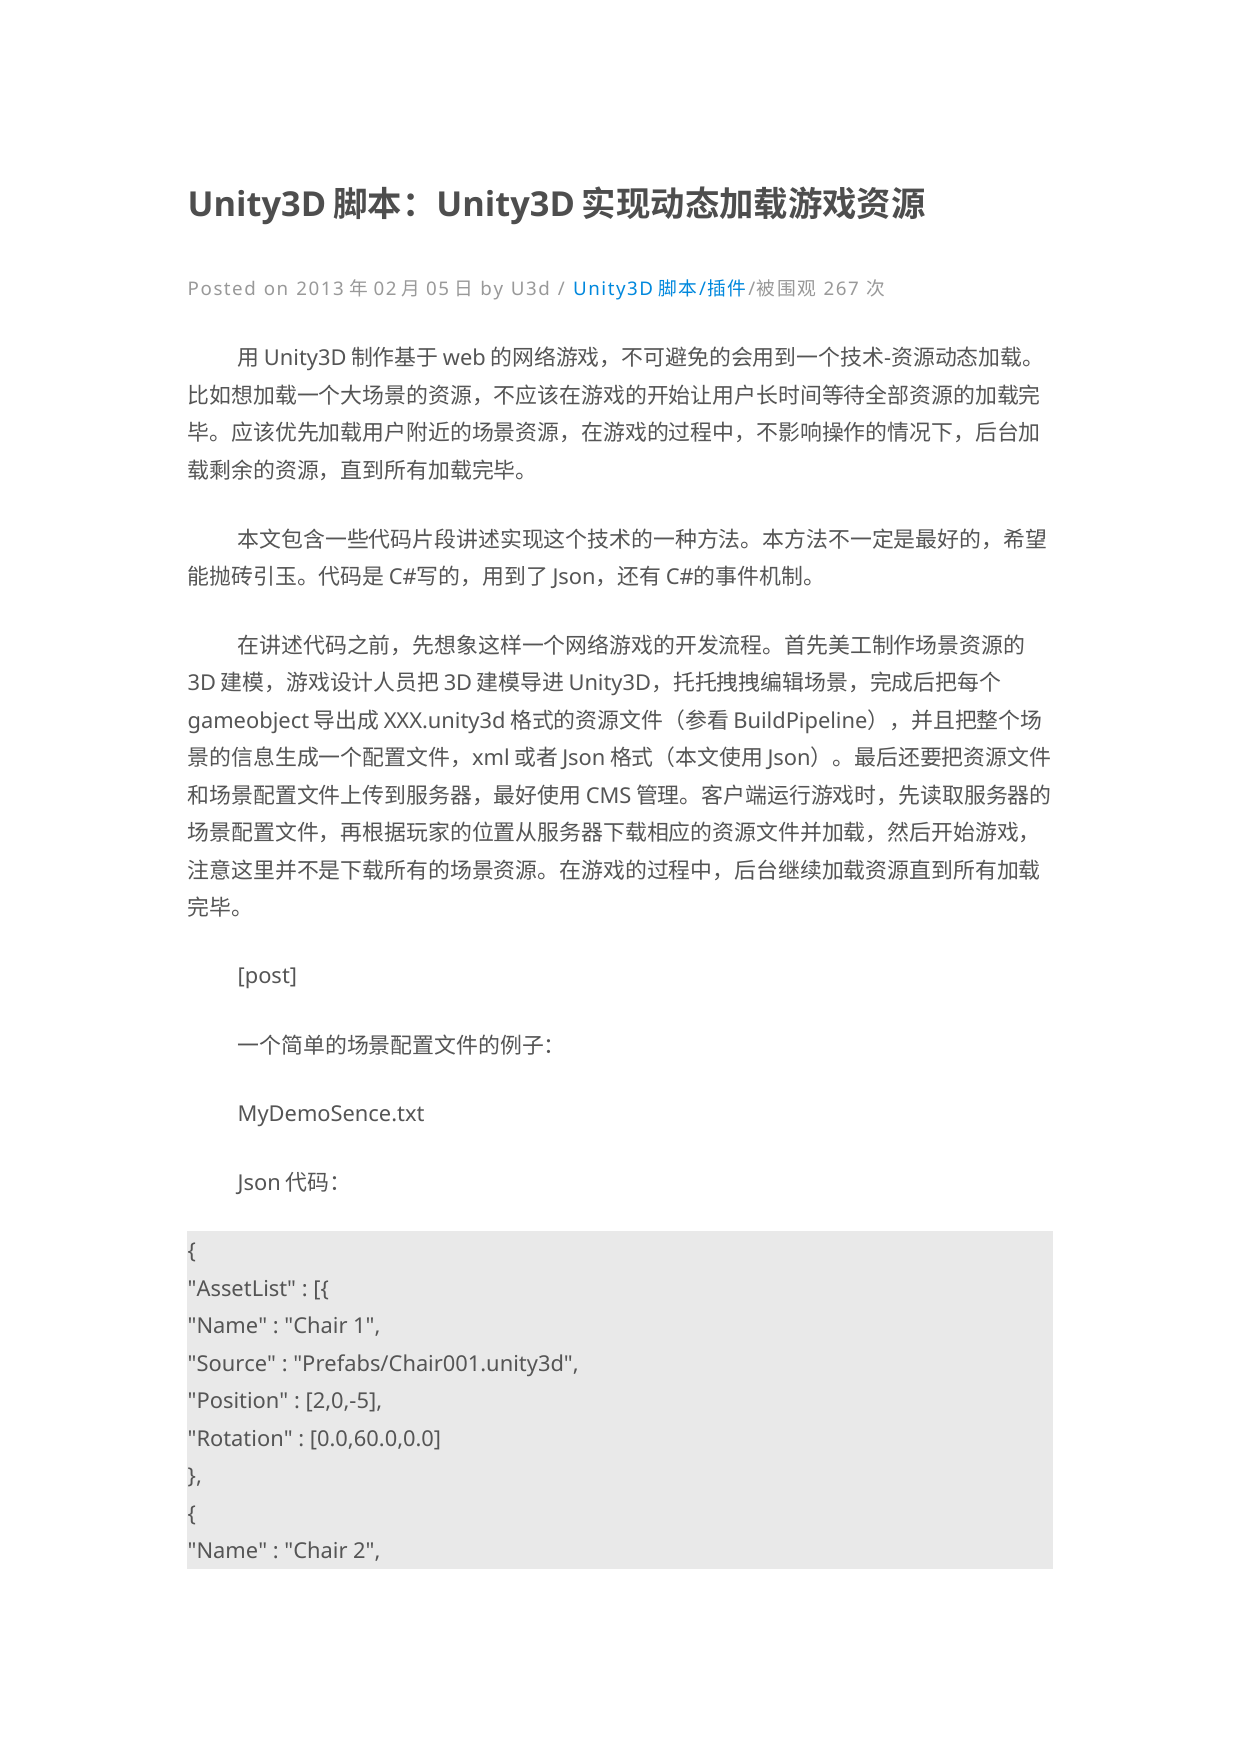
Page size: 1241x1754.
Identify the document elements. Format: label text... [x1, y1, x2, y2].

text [187, 1231, 1053, 1569]
text 在讲述代码之前，先想象这样一个网络游戏的开发流程。首先美工制作场景资源的3D建模，游戏设计人员把3D建模导进Unity3D，托托拽拽编辑场景，完成后把每个gameobject导出成XXX.unity3d格式的资源文件（参看BuildPipeline），并且把整个场景的信息生成一个配置文件，xml或者Json格式（本文使用Json）。最后还要把资源文件和场景配置文件上传到服务器，最好使用CMS管理。客户端运行游戏时，先读取服务器的场景配置文件，再根据玩家的位置从服务器下载相应的资源文件并加载，然后开始游戏，注意这里并不是下载所有的场景资源。在游戏的过程中，后台继续加载资源直到所有加载完毕。 [187, 625, 1053, 925]
text [post] [187, 956, 1053, 994]
text Posted on 2013年02月05日 by U3d / Unity3D脚本/插件/被围观 267 次 [187, 269, 1053, 306]
text 用Unity3D制作基于web的网络游戏，不可避免的会用到一个技术-资源动态加载。比如想加载一个大场景的资源，不应该在游戏的开始让用户长时间等待全部资源的加载完毕。应该优先加载用户附近的场景资源，在游戏的过程中，不影响操作的情况下，后台加载剩余的资源，直到所有加载完毕。 [187, 337, 1053, 487]
text MyDemoSence.txt [187, 1094, 1053, 1131]
text Json代码： [187, 1162, 1053, 1200]
text 一个简单的场景配置文件的例子： [187, 1025, 1053, 1062]
text Unity3D脚本：Unity3D实现动态加载游戏资源 [187, 164, 1053, 239]
text 本文包含一些代码片段讲述实现这个技术的一种方法。本方法不一定是最好的，希望能抛砖引玉。代码是C#写的，用到了Json，还有C#的事件机制。 [187, 519, 1053, 594]
